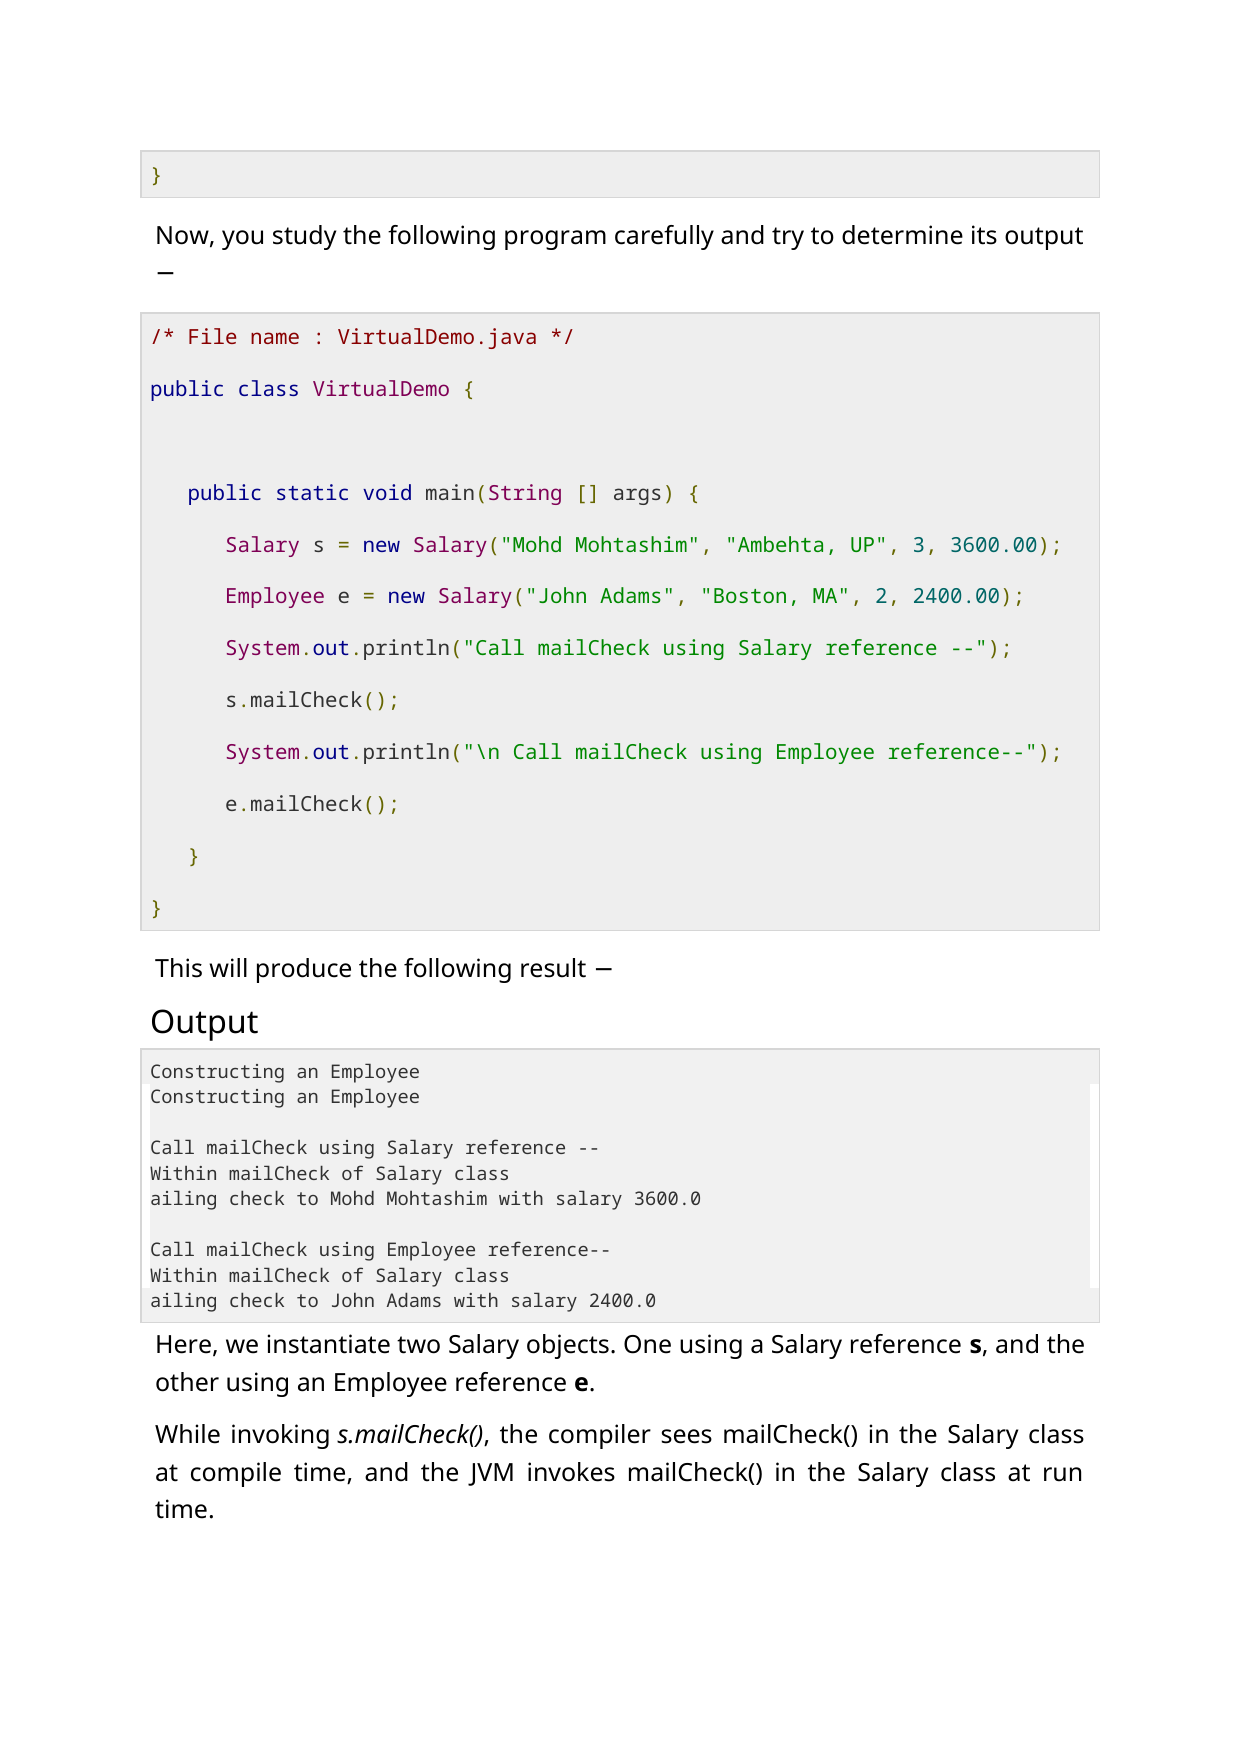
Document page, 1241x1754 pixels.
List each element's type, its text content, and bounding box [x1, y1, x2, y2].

text public class VirtualDemo { [142, 364, 1099, 402]
text ailing check to Mohd Mohtashim with salary 3600.0 [150, 1186, 1090, 1211]
text e.mailCheck(); [142, 779, 1099, 817]
text Here, we instantiate two Salary objects. One using a Salary reference s, and the other using an Employee reference e. [155, 1323, 1085, 1398]
text Call mailCheck using Employee reference-- [150, 1237, 1090, 1262]
text Call mailCheck using Salary reference -- [150, 1135, 1090, 1160]
text Salary s = new Salary("Mohd Mohtashim", "Ambehta, UP", 3, 3600.00); [142, 520, 1099, 558]
text Output [150, 999, 1085, 1043]
text System.out.println("Call mailCheck using Salary reference --"); [142, 623, 1099, 662]
text Employee e = new Salary("John Adams", "Boston, MA", 2, 2400.00); [142, 572, 1099, 610]
text Within mailCheck of Salary class [150, 1262, 1090, 1278]
text Within mailCheck of Salary class [150, 1160, 1090, 1186]
text Constructing an Employee [150, 1084, 1090, 1109]
text /* File name : VirtualDemo.java */ [142, 314, 1099, 351]
text This will produce the following result − [155, 947, 1085, 984]
text s.mailCheck(); [142, 675, 1099, 714]
text Now, you study the following program carefully and try to determine its output − [155, 214, 1085, 289]
text Constructing an Employee [142, 1050, 1099, 1084]
text } [142, 152, 1099, 197]
text } [142, 883, 1099, 930]
text public static void main(String [] args) { [142, 468, 1099, 506]
text } [142, 831, 1099, 869]
text While invoking s.mailCheck(), the compiler sees mailCheck() in the Salary class at compile time, and the JVM invokes mailCheck() in the Salary class at run time. [155, 1413, 1085, 1526]
text ailing check to John Adams with salary 2400.0 [142, 1278, 1099, 1322]
text System.out.println("\n Call mailCheck using Employee reference--"); [142, 727, 1099, 766]
